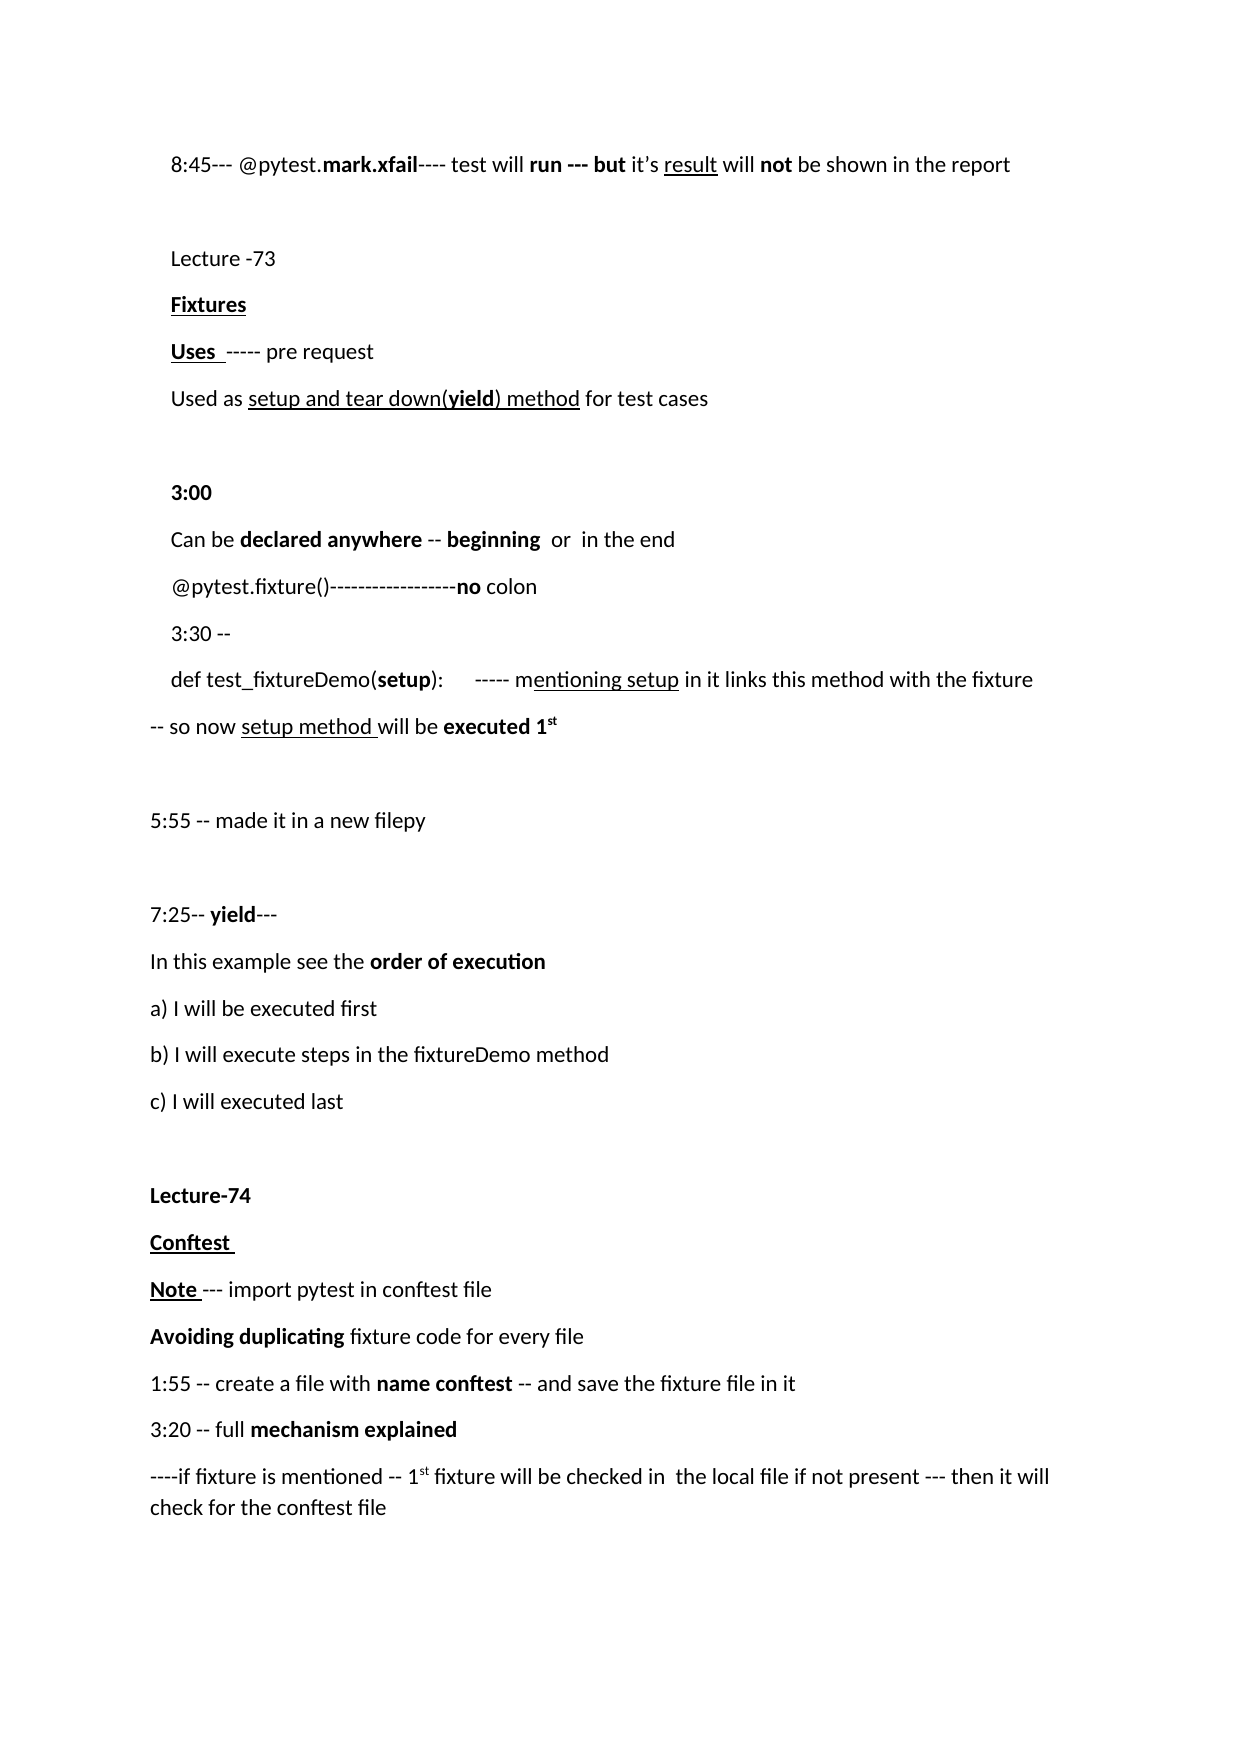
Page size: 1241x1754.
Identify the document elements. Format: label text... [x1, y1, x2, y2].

list I will executed last [150, 1087, 1090, 1116]
text 7:25-- yield--- [150, 900, 1090, 928]
text 3:30 -- [150, 619, 1090, 647]
text 8:45--- @pytest.mark.xfail---- test will run --- but it’s result will not be shown in the report [150, 150, 1090, 178]
list 3:20 -- full mechanism explained [150, 1416, 1090, 1444]
list 1:55 -- create a file with name conftest -- and save the fixture file in it [150, 1369, 1090, 1397]
text 5:55 -- made it in a new filepy [150, 806, 1090, 834]
text Used as setup and tear down(yield) method for test cases [150, 384, 1090, 412]
text def test_fixtureDemo(setup): ----- mentioning setup in it links this method with the fixture [150, 666, 1090, 694]
list I will execute steps in the fixtureDemo method [150, 1041, 1090, 1069]
text Fixtures [150, 291, 1090, 319]
text -- so now setup method will be executed 1st [150, 712, 1090, 741]
text Can be declared anywhere -- beginning or in the end [150, 525, 1090, 553]
list Conftest [150, 1228, 1090, 1256]
list Note --- import pytest in conftest file [150, 1275, 1090, 1303]
text Lecture -73 [150, 244, 1090, 272]
list Lecture-74 [150, 1181, 1090, 1209]
list ----if fixture is mentioned -- 1st fixture will be checked in the local file if not present --- then it will check for the conftest file [150, 1462, 1090, 1521]
text Uses ----- pre request [150, 337, 1090, 366]
list Avoiding duplicating fixture code for every file [150, 1322, 1090, 1350]
list I will be executed first [150, 994, 1090, 1022]
text In this example see the order of execution [150, 947, 1090, 975]
text @pytest.fixture()------------------no colon [150, 572, 1090, 600]
text 3:00 [150, 478, 1090, 506]
